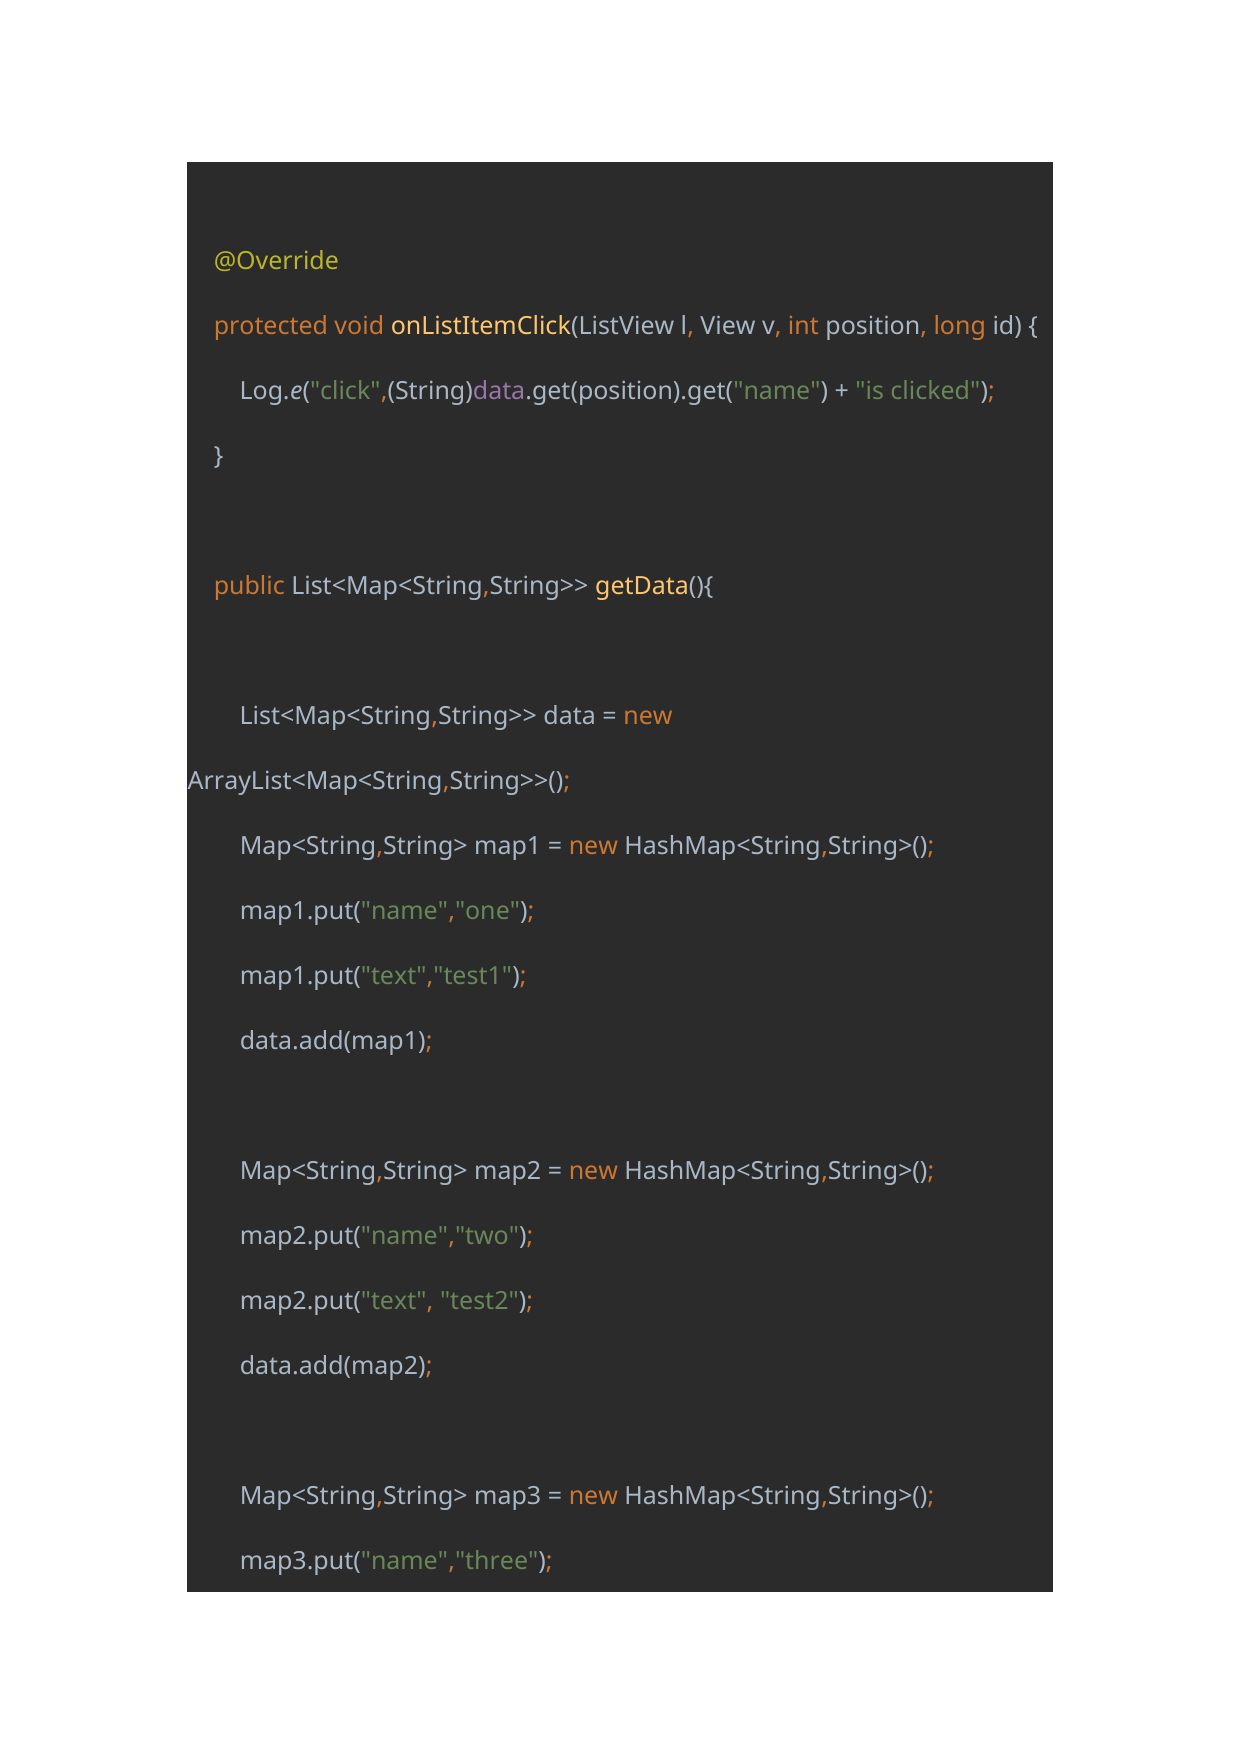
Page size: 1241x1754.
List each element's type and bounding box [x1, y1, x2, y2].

text [187, 162, 1053, 1592]
